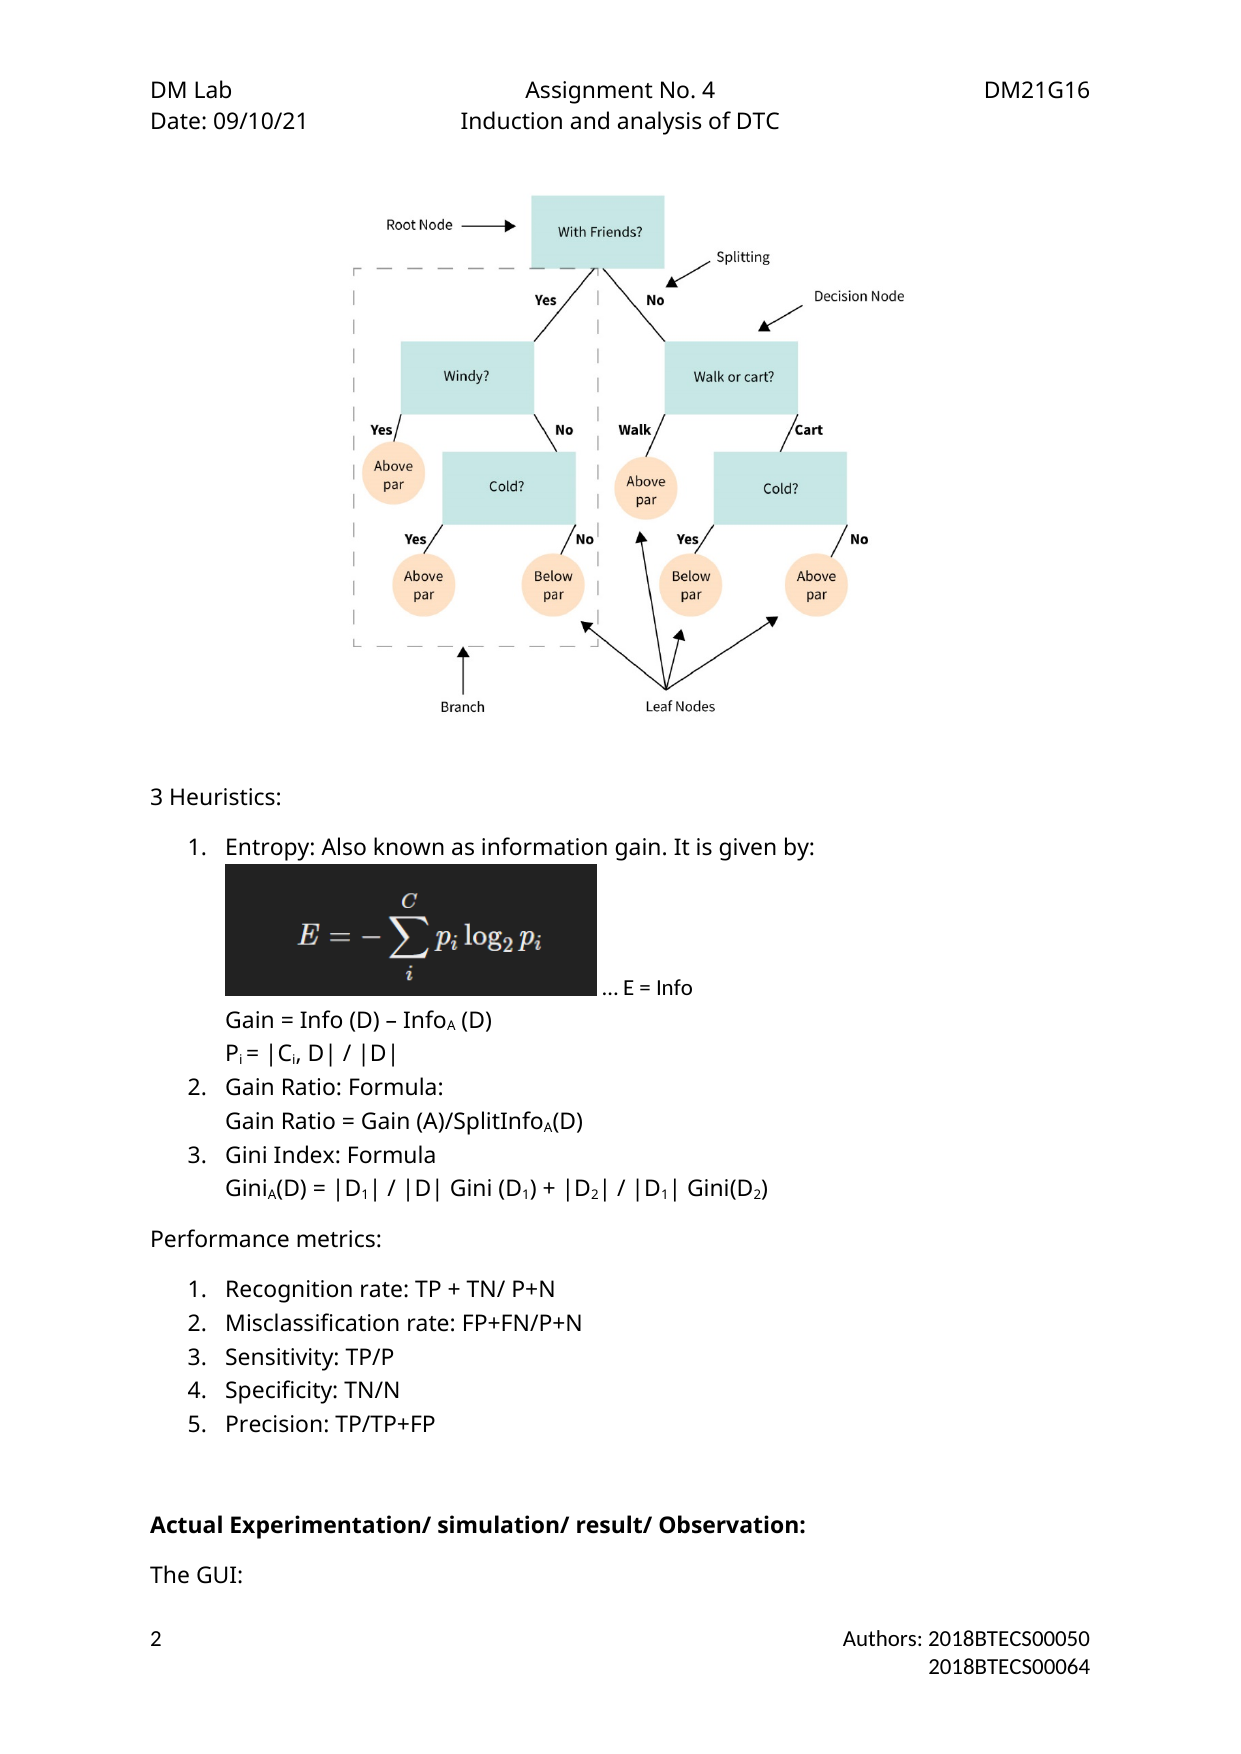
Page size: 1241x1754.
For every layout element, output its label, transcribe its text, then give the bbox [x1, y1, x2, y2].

list Gini Index: Formula [187, 1138, 1090, 1170]
list Sensitivity: TP/P [187, 1341, 1090, 1372]
list Specificity: TN/N [187, 1374, 1090, 1406]
text Actual Experimentation/ simulation/ result/ Observation: [150, 1509, 1090, 1540]
list Gain Ratio: Formula: [187, 1071, 1090, 1102]
picture [283, 150, 957, 762]
text 3 Heuristics: [150, 781, 1090, 812]
list Pi = |Ci, D| / |D| [225, 1037, 1090, 1068]
picture [225, 864, 597, 996]
list Gain Ratio = Gain (A)/SplitInfoA(D) [225, 1105, 1090, 1136]
list Misclassification rate: FP+FN/P+N [187, 1307, 1090, 1338]
text Performance metrics: [150, 1223, 1090, 1254]
list Precision: TP/TP+FP [187, 1408, 1090, 1439]
list Gain = Info (D) – InfoA (D) [225, 1003, 1090, 1035]
list GiniA(D) = |D1| / |D| Gini (D1) + |D2| / |D1| Gini(D2) [225, 1172, 1090, 1203]
list Recognition rate: TP + TN/ P+N [187, 1273, 1090, 1304]
text The GUI: [150, 1559, 1090, 1591]
